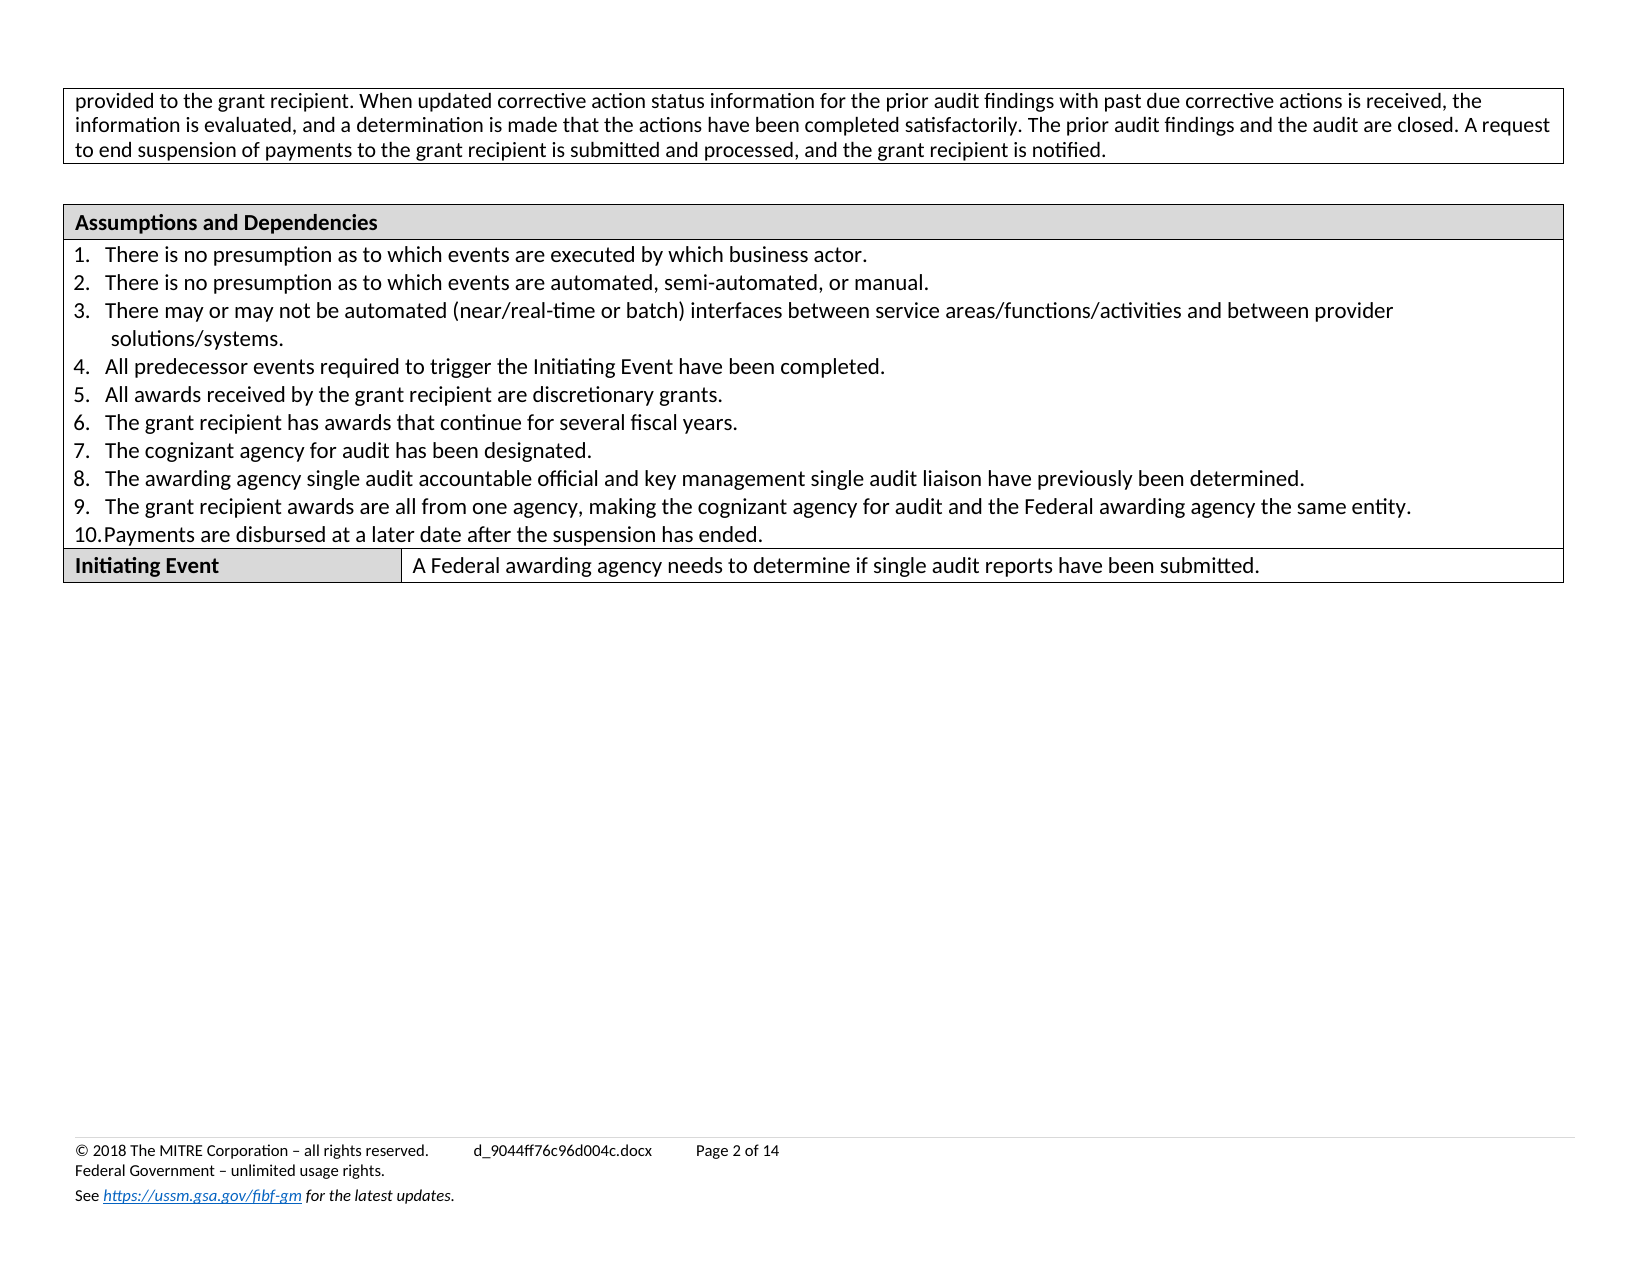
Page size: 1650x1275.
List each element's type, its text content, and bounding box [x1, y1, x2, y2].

table_header Assumptions and Dependencies [64, 205, 1563, 239]
table_cell There is no presumption as to which events are executed by which business actor. There is no presumption as to which events are automated, semi-automated, or manual. There may or may not be automated (near/real-time or batch) interfaces between service areas/functions/activities and between provider solutions/systems. All predecessor events required to trigger the Initiating Event have been completed. All awards received by the grant recipient are discretionary grants. The grant recipient has awards that continue for several fiscal years. The cognizant agency for audit has been designated. The awarding agency single audit accountable official and key management single audit liaison have previously been determined. The grant recipient awards are all from one agency, making the cognizant agency for audit and the Federal awarding agency the same entity. Payments are disbursed at a later date after the suspension has ended. [64, 240, 1563, 548]
table_cell Initiating Event [64, 549, 401, 582]
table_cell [64, 89, 1563, 163]
table_cell A Federal awarding agency needs to determine if single audit reports have been submitted. [402, 549, 1563, 582]
